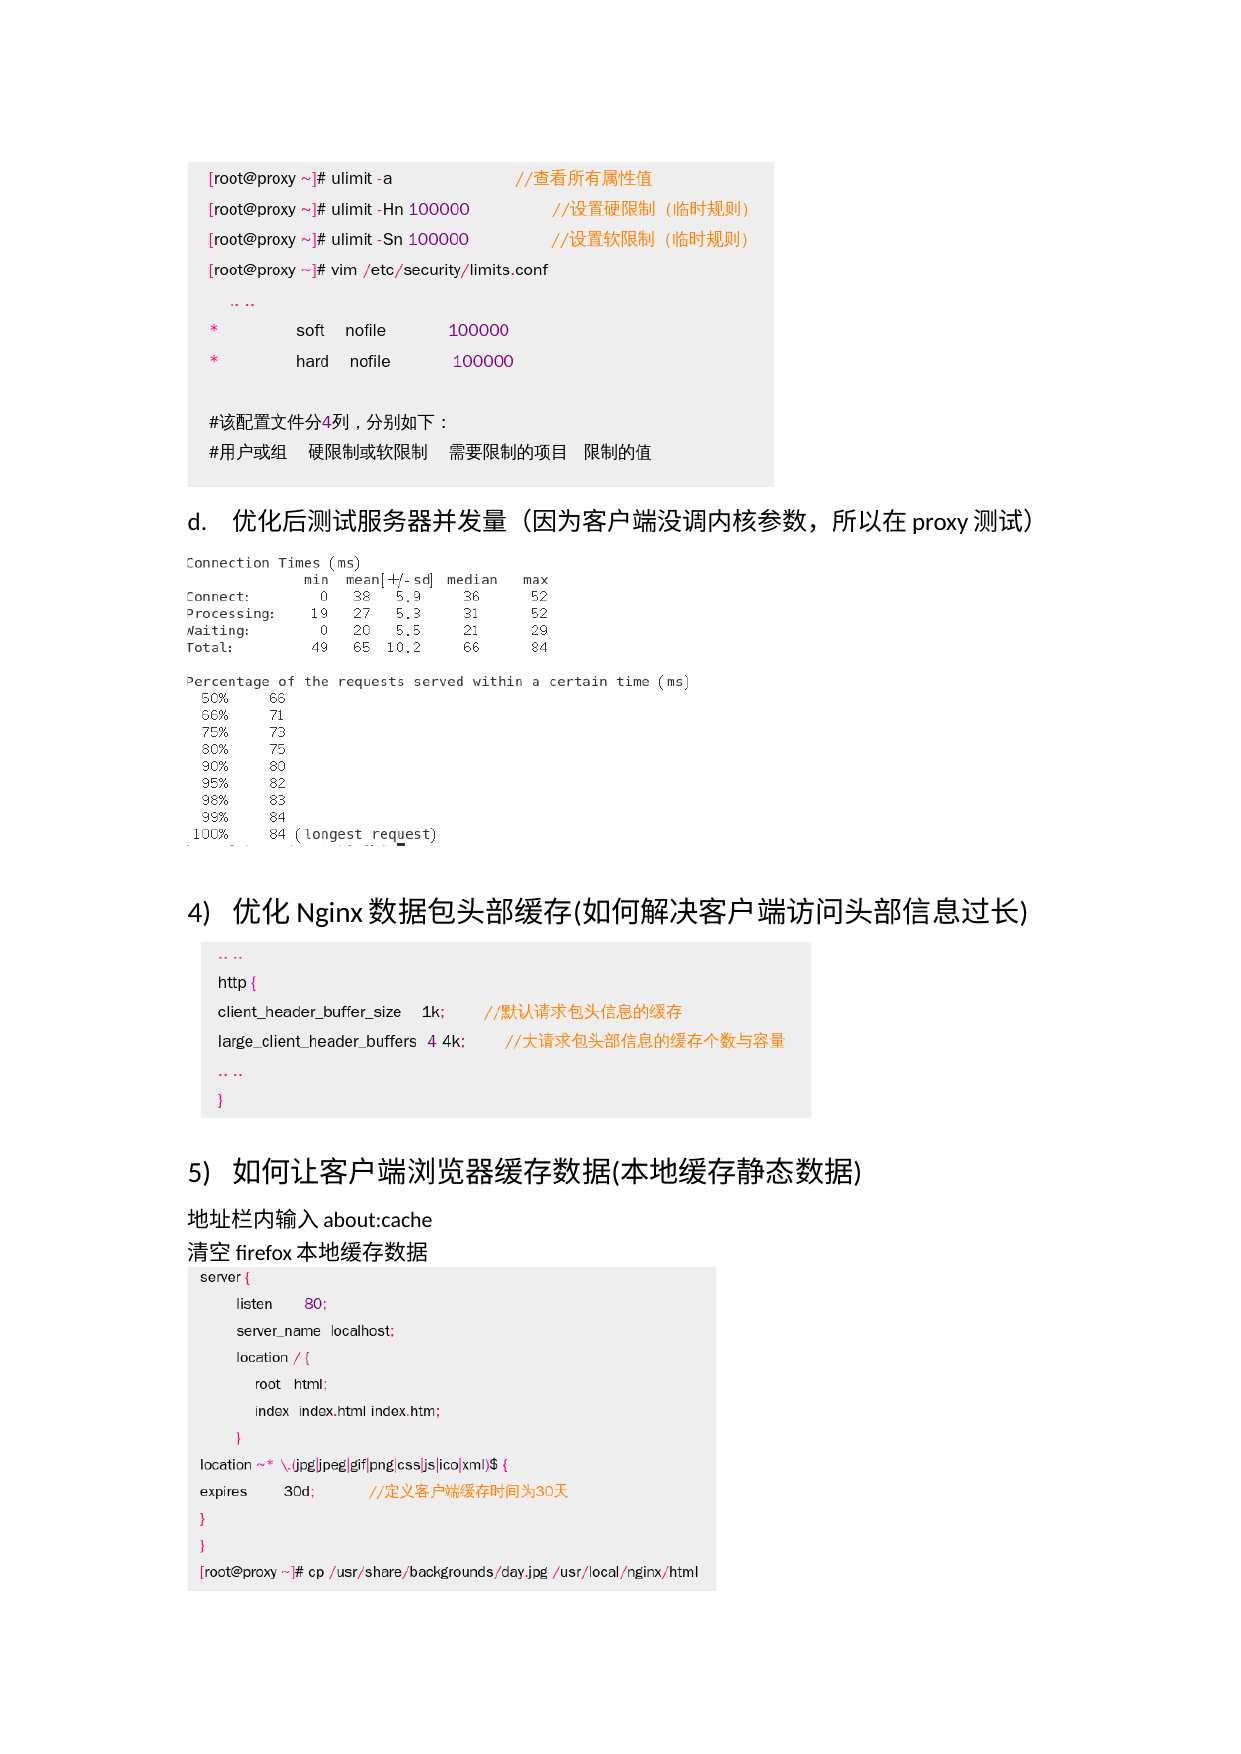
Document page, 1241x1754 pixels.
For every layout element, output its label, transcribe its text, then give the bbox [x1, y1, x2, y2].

picture [200, 942, 812, 1118]
picture [187, 162, 774, 487]
text 地址栏内输入about:cache [187, 1202, 1053, 1234]
list 优化Nginx数据包头部缓存(如何解决客户端访问头部信息过长) [187, 877, 1053, 942]
list 如何让客户端浏览器缓存数据(本地缓存静态数据) [187, 1137, 1053, 1202]
picture [187, 552, 703, 846]
picture [187, 1267, 717, 1591]
list 优化后测试服务器并发量（因为客户端没调内核参数，所以在proxy测试） [187, 487, 1053, 552]
text 清空firefox本地缓存数据 [187, 1234, 1053, 1267]
